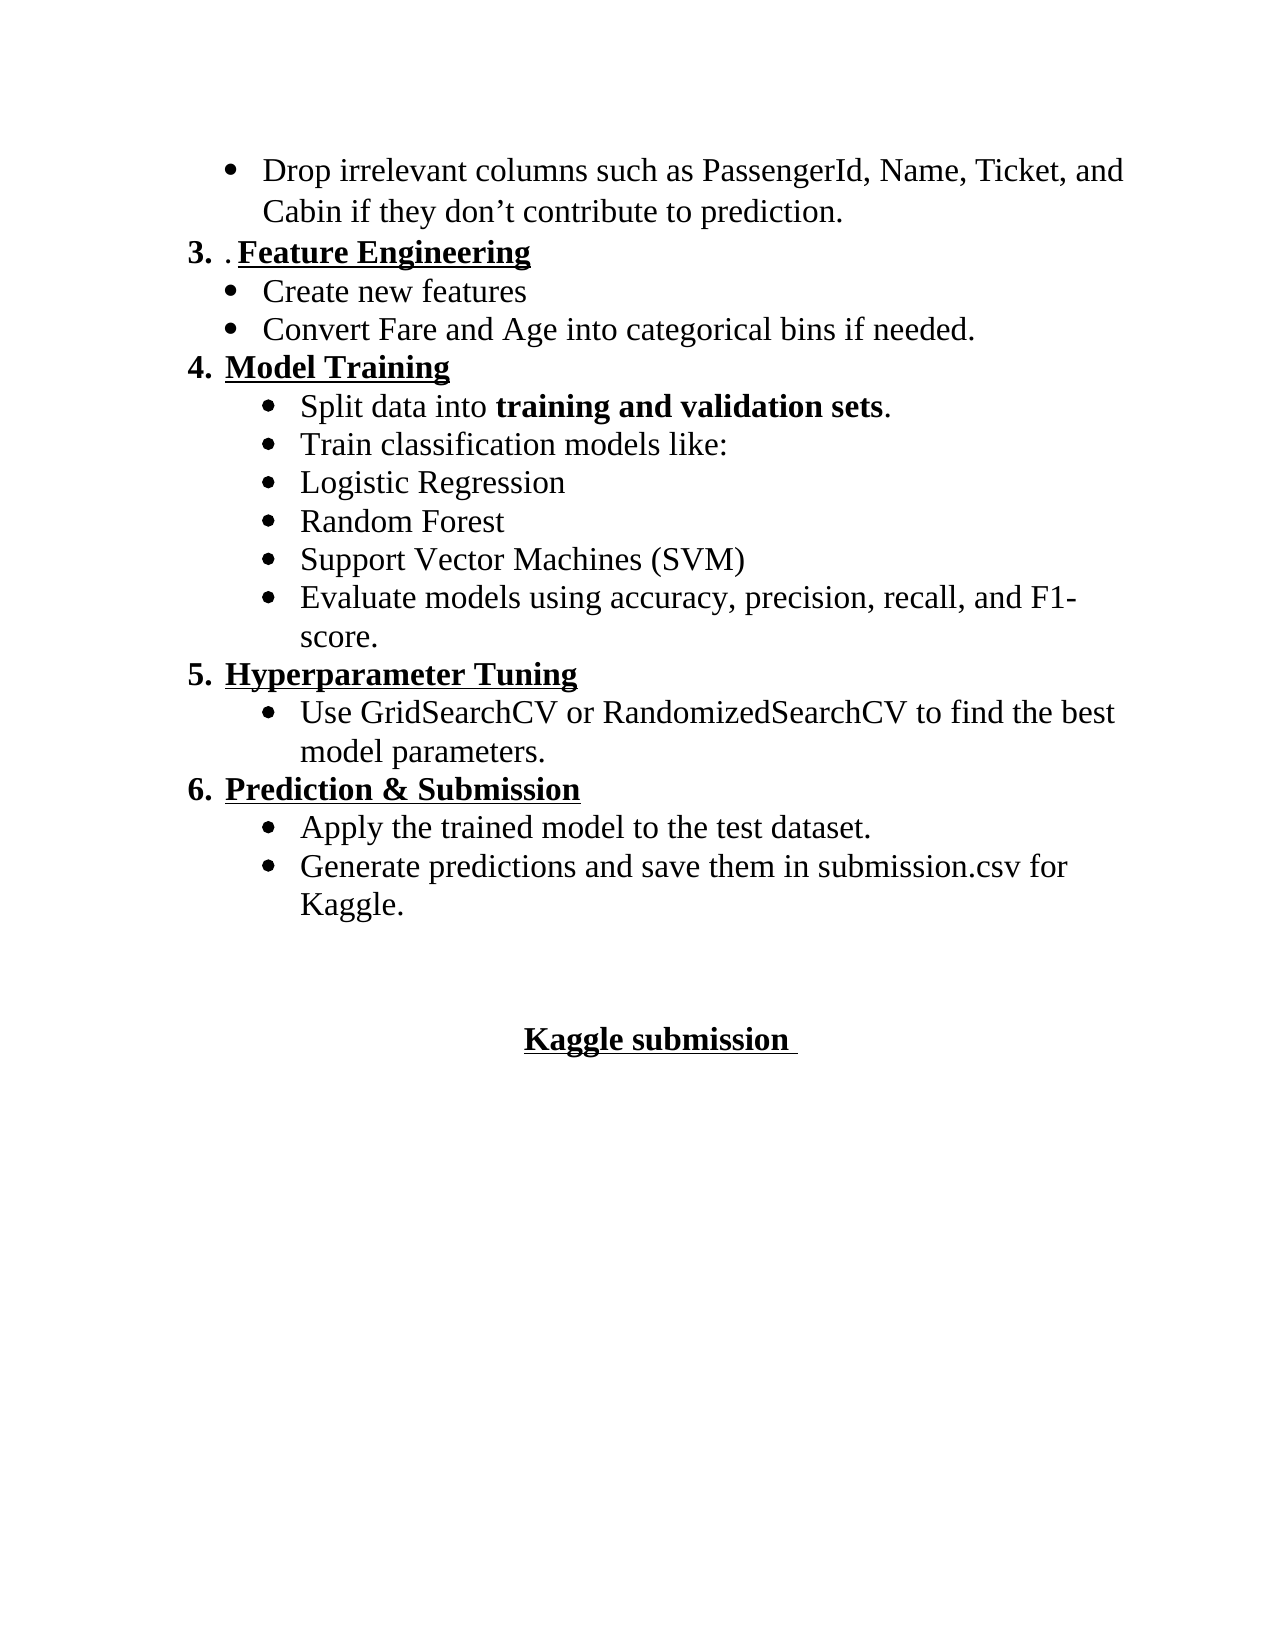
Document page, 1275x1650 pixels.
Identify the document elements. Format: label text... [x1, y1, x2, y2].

list Use GridSearchCV or RandomizedSearchCV to find the best model parameters. [262, 693, 1125, 769]
list Evaluate models using accuracy, precision, recall, and F1-score. [262, 578, 1125, 654]
list Hyperparameter Tuning [187, 654, 1125, 693]
list Prediction & Submission [187, 769, 1125, 808]
list Support Vector Machines (SVM) [262, 539, 1125, 578]
list Logistic Regression [262, 463, 1125, 501]
list Random Forest [262, 501, 1125, 539]
list Train classification models like: [262, 424, 1125, 463]
list Model Training [187, 348, 1125, 386]
list Drop irrelevant columns such as PassengerId, Name, Ticket, and Cabin if they don’t contribute to prediction. [225, 150, 1125, 230]
list Split data into training and validation sets. [262, 386, 1125, 424]
list . Feature Engineering [187, 233, 1125, 271]
list Generate predictions and save them in submission.csv for Kaggle. [262, 846, 1125, 923]
list Create new features [225, 271, 1125, 309]
list Convert Fare and Age into categorical bins if needed. [225, 309, 1125, 348]
list Apply the trained model to the test dataset. [262, 808, 1125, 846]
text Kaggle submission [187, 1019, 1125, 1058]
